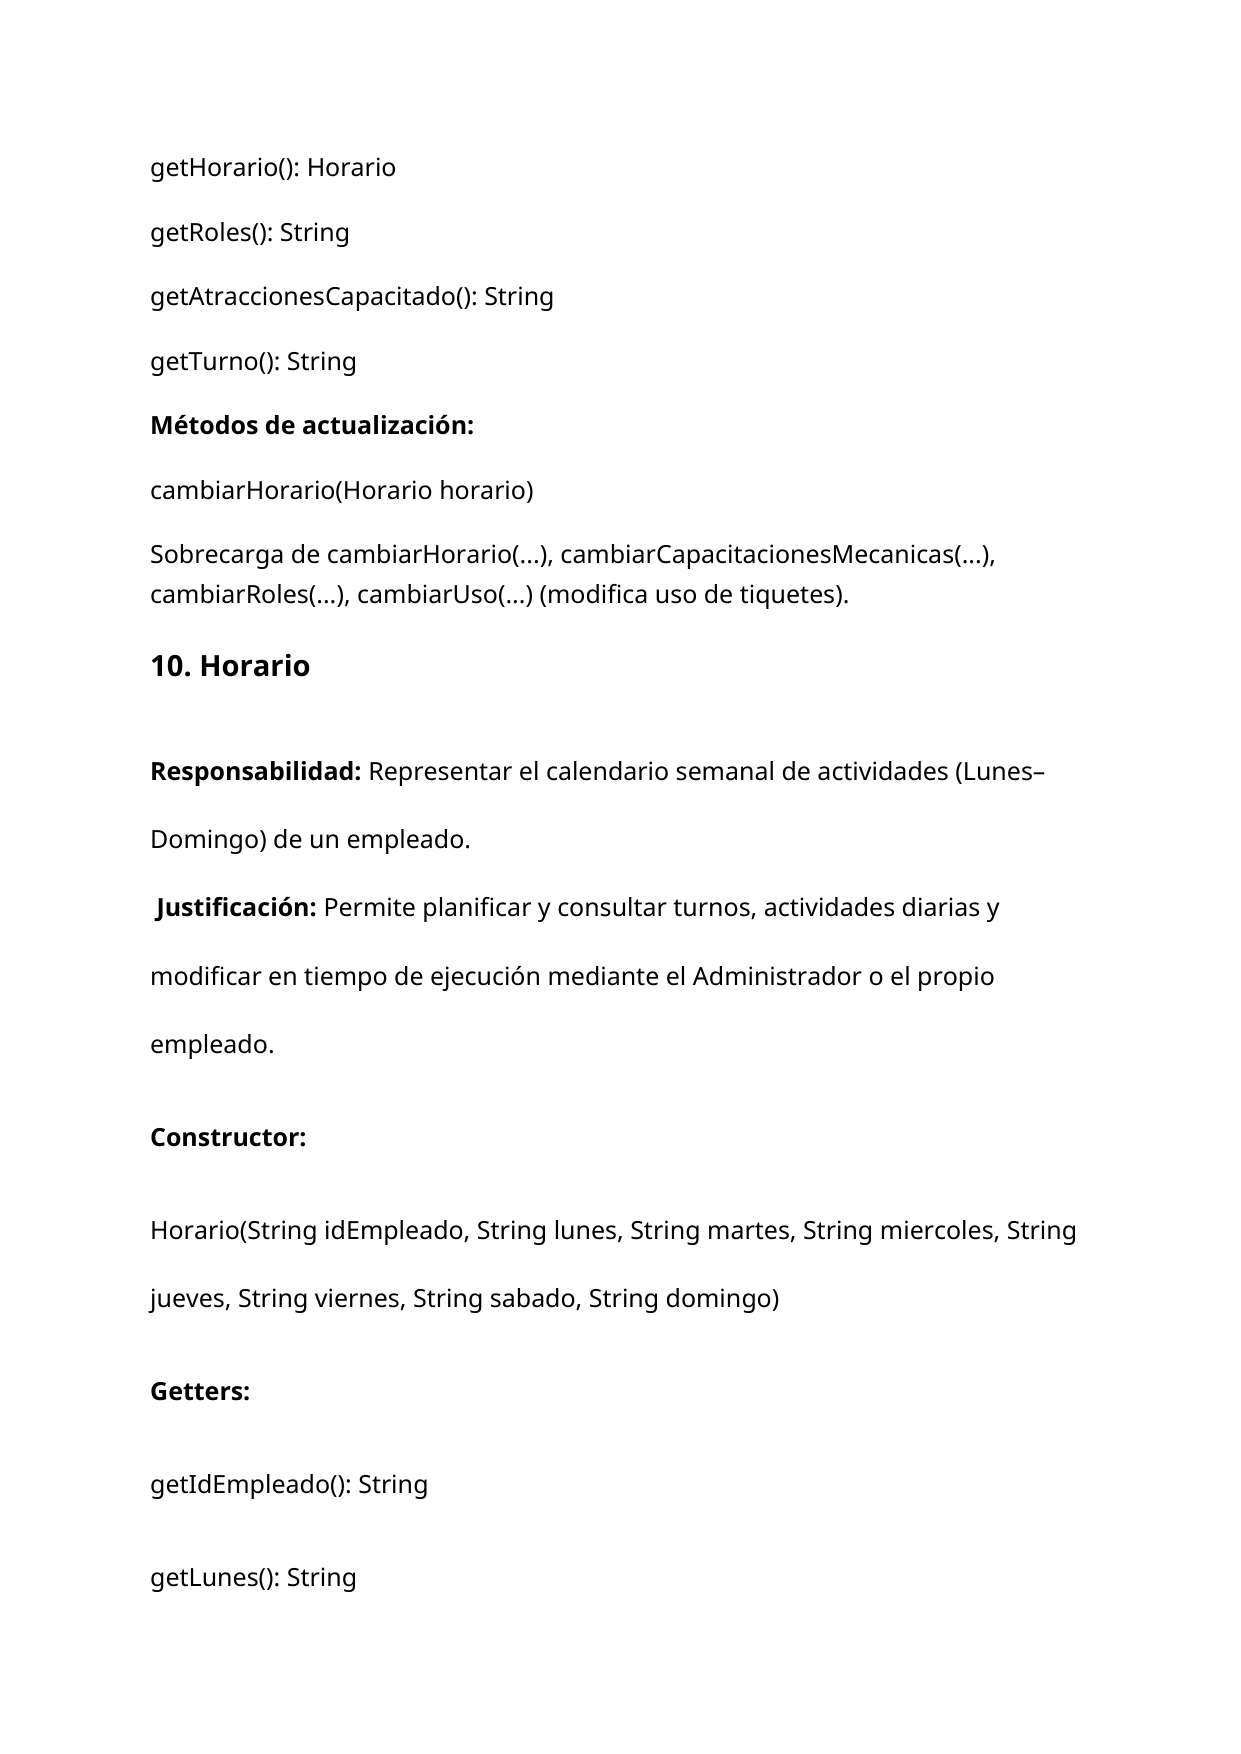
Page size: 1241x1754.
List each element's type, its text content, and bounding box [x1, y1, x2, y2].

text Métodos de actualización: [150, 408, 1090, 442]
text Constructor: [150, 1119, 1090, 1153]
text Responsabilidad: Representar el calendario semanal de actividades (Lunes–Domingo) de un empleado. Justificación: Permite planificar y consultar turnos, actividades diarias y modificar en tiempo de ejecución mediante el Administrador o el propio empleado. [150, 754, 1090, 1060]
text getIdEmpleado(): String [150, 1467, 1090, 1501]
text getLunes(): String [150, 1560, 1090, 1594]
text cambiarHorario(Horario horario) [150, 472, 1090, 506]
text Sobrecarga de cambiarHorario(...), cambiarCapacitacionesMecanicas(...), cambiarRoles(...), cambiarUso(...) (modifica uso de tiquetes). [150, 537, 1090, 610]
text getHorario(): Horario [150, 150, 1090, 184]
text getRoles(): String [150, 214, 1090, 248]
text Horario(String idEmpleado, String lunes, String martes, String miercoles, String jueves, String viernes, String sabado, String domingo) [150, 1212, 1090, 1315]
text getTurno(): String [150, 343, 1090, 377]
text getAtraccionesCapacitado(): String [150, 279, 1090, 313]
subtitle 10. Horario [150, 645, 1090, 685]
text Getters: [150, 1374, 1090, 1408]
